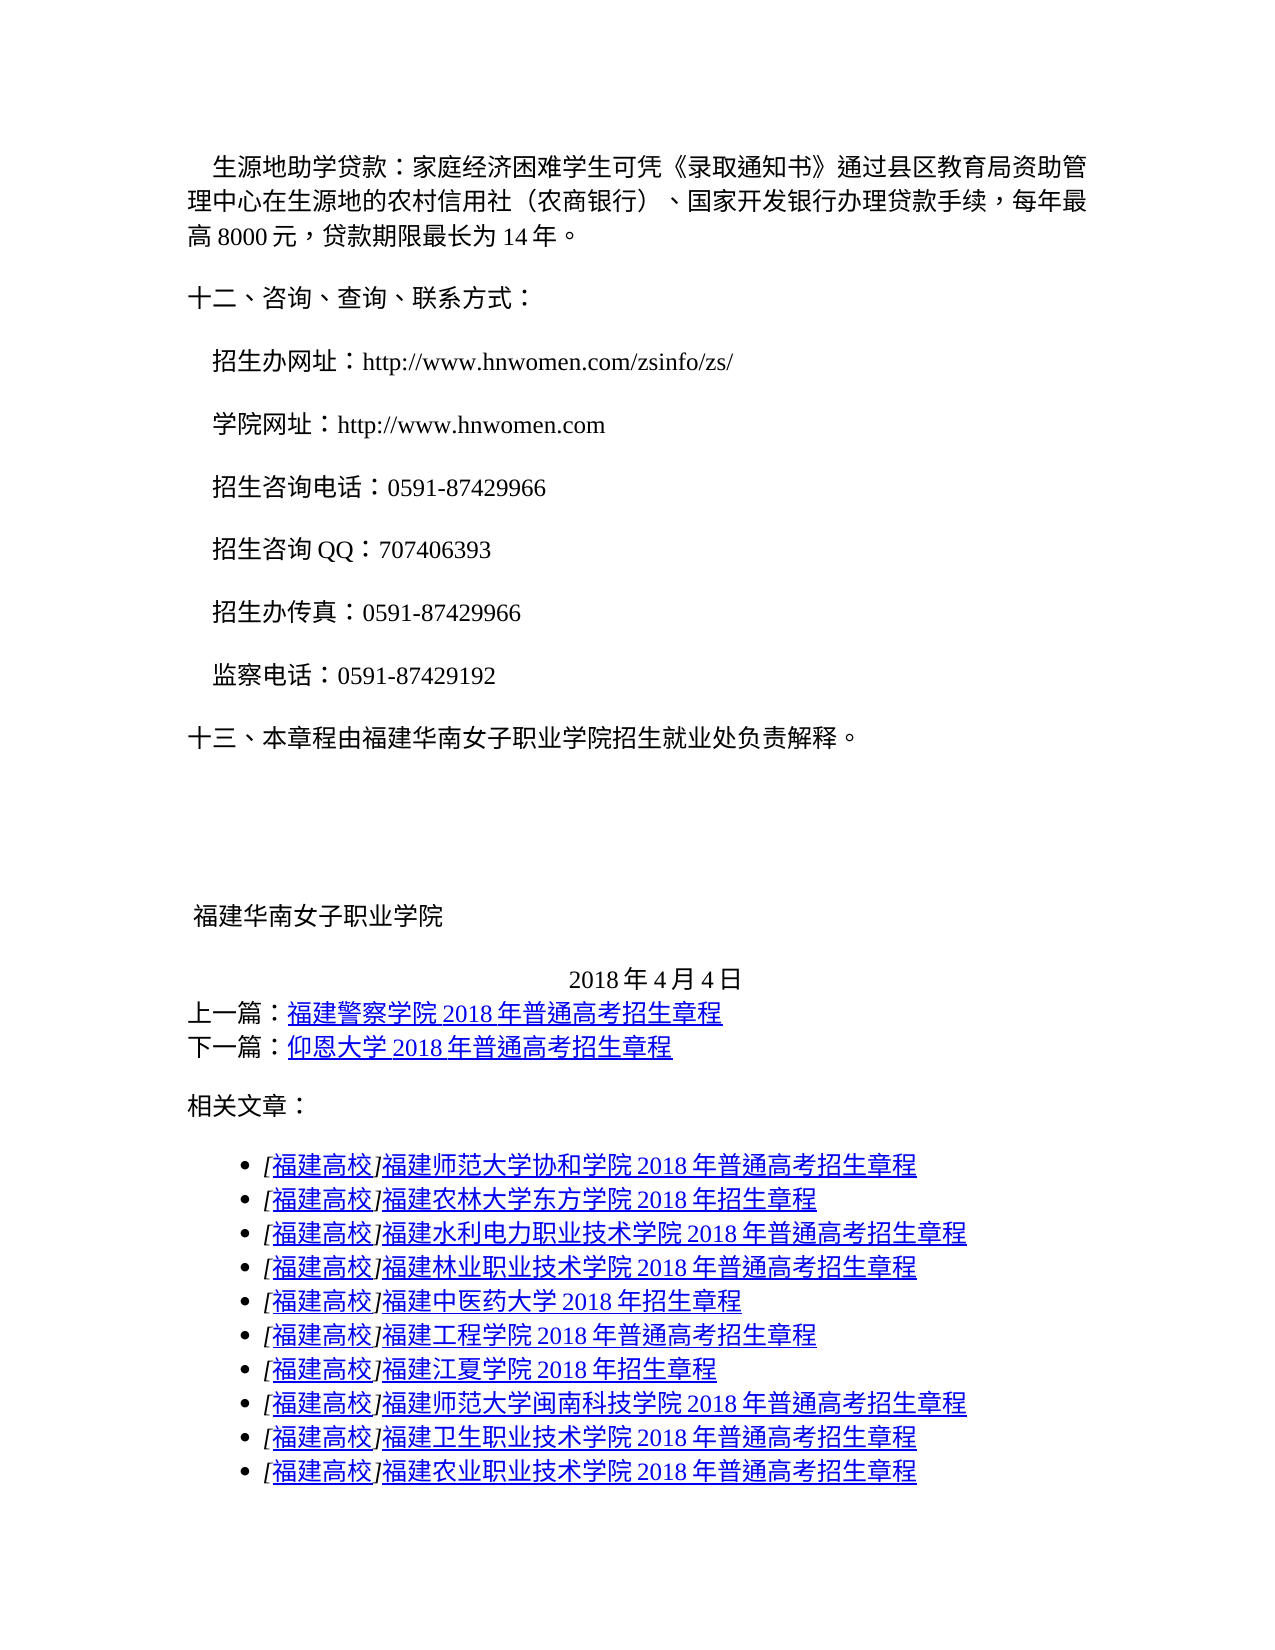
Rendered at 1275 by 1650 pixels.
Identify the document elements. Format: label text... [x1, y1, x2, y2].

list [福建高校]福建卫生职业技术学院2018年普通高考招生章程 [241, 1420, 1087, 1454]
text 福建华南女子职业学院 [187, 898, 1087, 932]
list [福建高校]福建林业职业技术学院2018年普通高考招生章程 [241, 1250, 1087, 1284]
text 2018年4月4日 [187, 961, 1087, 995]
text 监察电话：0591-87429192 [187, 658, 1087, 692]
text 招生咨询电话：0591-87429966 [187, 469, 1087, 503]
list [福建高校]福建师范大学协和学院2018年普通高考招生章程 [241, 1147, 1087, 1182]
list [福建高校]福建江夏学院2018年招生章程 [241, 1352, 1087, 1386]
text 十三、本章程由福建华南女子职业学院招生就业处负责解释。 [187, 721, 1087, 755]
text 相关文章： [187, 1088, 1087, 1122]
text 招生咨询QQ：707406393 [187, 532, 1087, 566]
text 上一篇：福建警察学院2018年普通高考招生章程 下一篇：仰恩大学2018年普通高考招生章程 [187, 995, 1087, 1063]
list [福建高校]福建农林大学东方学院2018年招生章程 [241, 1182, 1087, 1216]
list [福建高校]福建农业职业技术学院2018年普通高考招生章程 [241, 1454, 1087, 1488]
text 生源地助学贷款：家庭经济困难学生可凭《录取通知书》通过县区教育局资助管理中心在生源地的农村信用社（农商银行）、国家开发银行办理贷款手续，每年最高8000元，贷款期限最长为14年。 [187, 150, 1087, 252]
text 招生办传真：0591-87429966 [187, 595, 1087, 629]
list [福建高校]福建工程学院2018年普通高考招生章程 [241, 1318, 1087, 1352]
text 学院网址：http://www.hnwomen.com [187, 407, 1087, 441]
list [福建高校]福建水利电力职业技术学院2018年普通高考招生章程 [241, 1216, 1087, 1250]
list [福建高校]福建师范大学闽南科技学院2018年普通高考招生章程 [241, 1386, 1087, 1420]
text 十二、咨询、查询、联系方式： [187, 281, 1087, 315]
list [福建高校]福建中医药大学2018年招生章程 [241, 1284, 1087, 1318]
text 招生办网址：http://www.hnwomen.com/zsinfo/zs/ [187, 344, 1087, 378]
